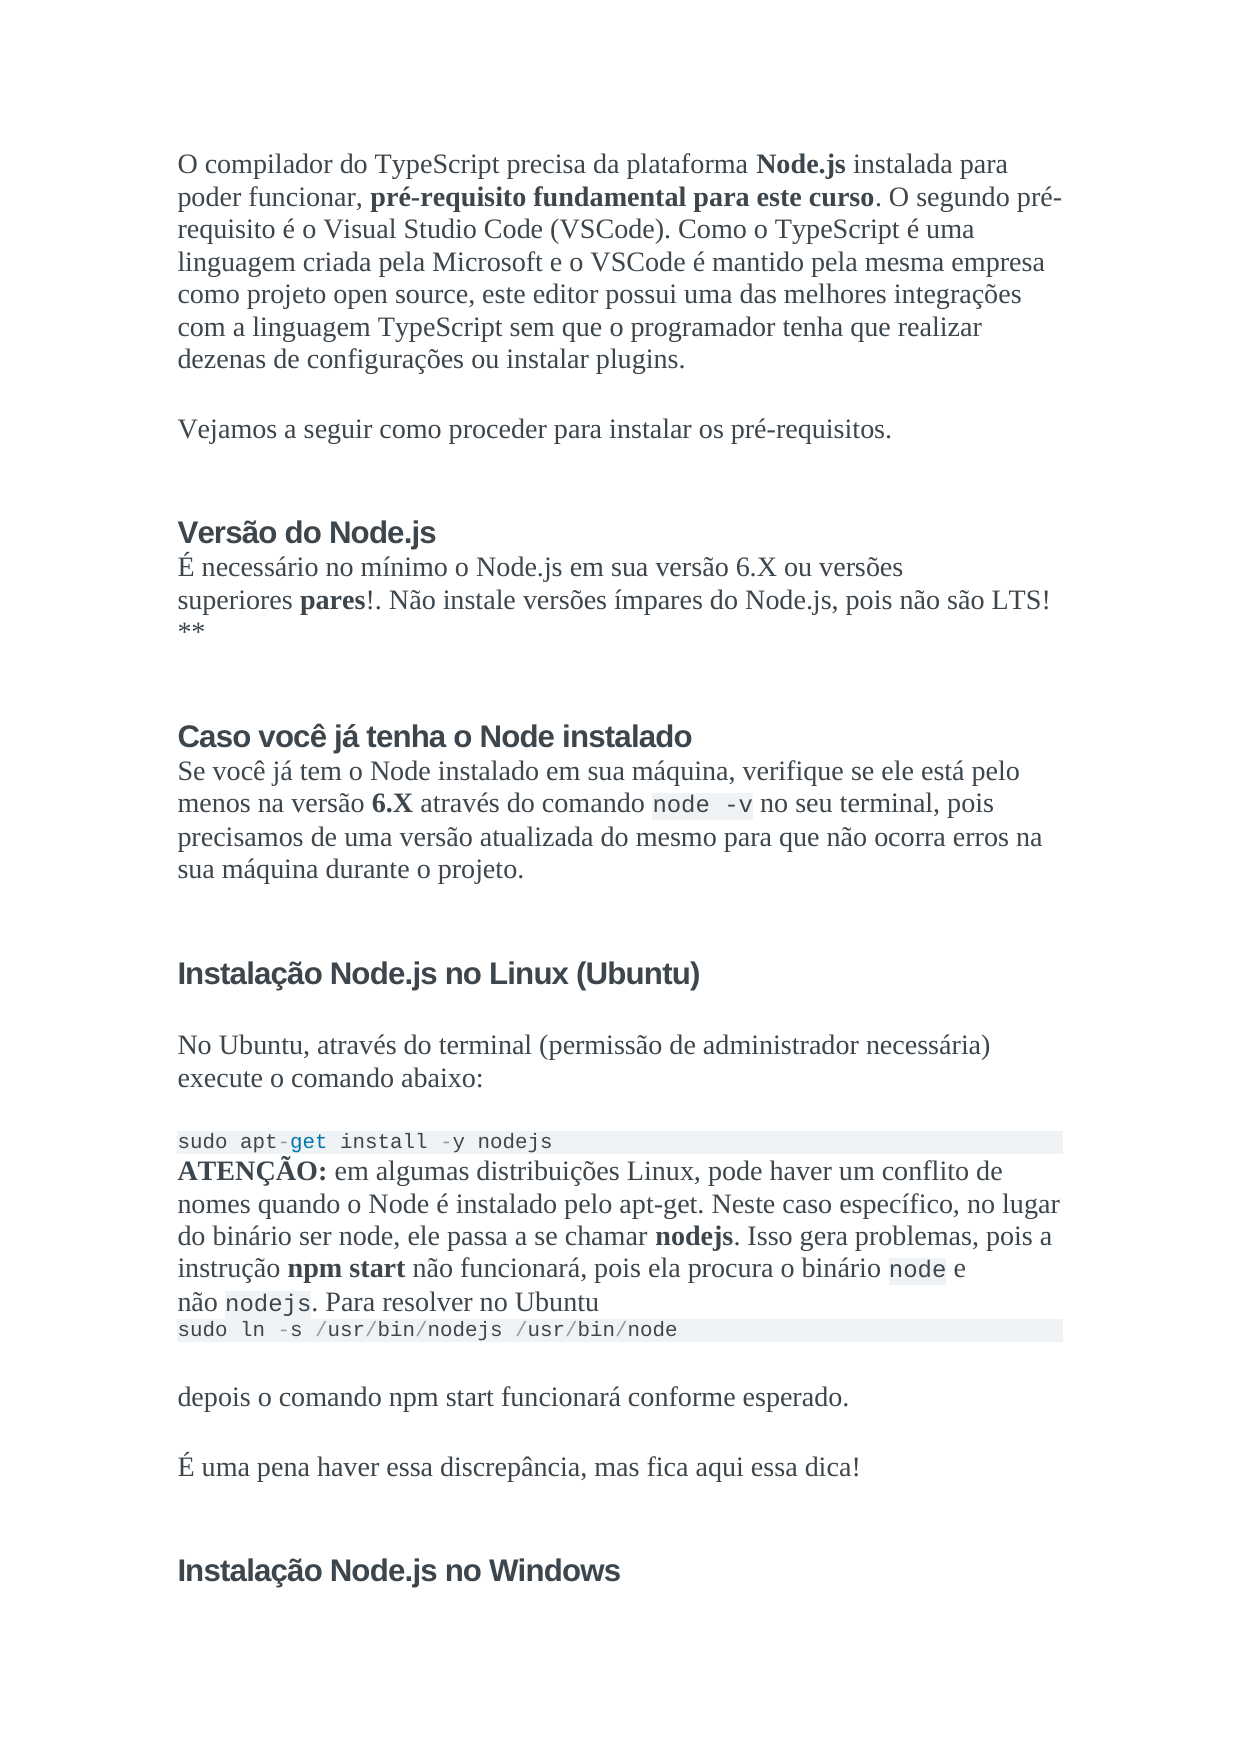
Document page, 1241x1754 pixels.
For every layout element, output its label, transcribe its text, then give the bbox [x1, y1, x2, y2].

text É necessário no mínimo o Node.js em sua versão 6.X ou versões superiores pares!. Não instale versões ímpares do Node.js, pois não são LTS!** [177, 551, 1063, 648]
text ATENÇÃO: em algumas distribuições Linux, pode haver um conflito de nomes quando o Node é instalado pelo apt-get. Neste caso específico, no lugar do binário ser node, ele passa a se chamar nodejs. Isso gera problemas, pois a instrução npm start não funcionará, pois ela procura o binário node e não nodejs. Para resolver no Ubuntu [177, 1154, 1063, 1319]
subtitle Caso você já tenha o Node instalado [177, 718, 1063, 754]
text sudo apt-get install -y nodejs [177, 1131, 1063, 1154]
subtitle Versão do Node.js [177, 514, 1063, 551]
subtitle Instalação Node.js no Linux (Ubuntu) [177, 955, 1063, 991]
text O compilador do TypeScript precisa da plataforma Node.js instalada para poder funcionar, pré-requisito fundamental para este curso. O segundo pré-requisito é o Visual Studio Code (VSCode). Como o TypeScript é uma linguagem criada pela Microsoft e o VSCode é mantido pela mesma empresa como projeto open source, este editor possui uma das melhores integrações com a linguagem TypeScript sem que o programador tenha que realizar dezenas de configurações ou instalar plugins. [177, 148, 1063, 374]
text Se você já tem o Node instalado em sua máquina, verifique se ele está pelo menos na versão 6.X através do comando node -v no seu terminal, pois precisamos de uma versão atualizada do mesmo para que não ocorra erros na sua máquina durante o projeto. [177, 754, 1063, 885]
subtitle Instalação Node.js no Windows [177, 1552, 1063, 1588]
text É uma pena haver essa discrepância, mas fica aqui essa dica! [177, 1450, 1063, 1482]
text sudo ln -s /usr/bin/nodejs /usr/bin/node [177, 1319, 1063, 1342]
text No Ubuntu, através do terminal (permissão de administrador necessária) execute o comando abaixo: [177, 1028, 1063, 1093]
text depois o comando npm start funcionará conforme esperado. [177, 1380, 1063, 1412]
text Vejamos a seguir como proceder para instalar os pré-requisitos. [177, 412, 1063, 444]
